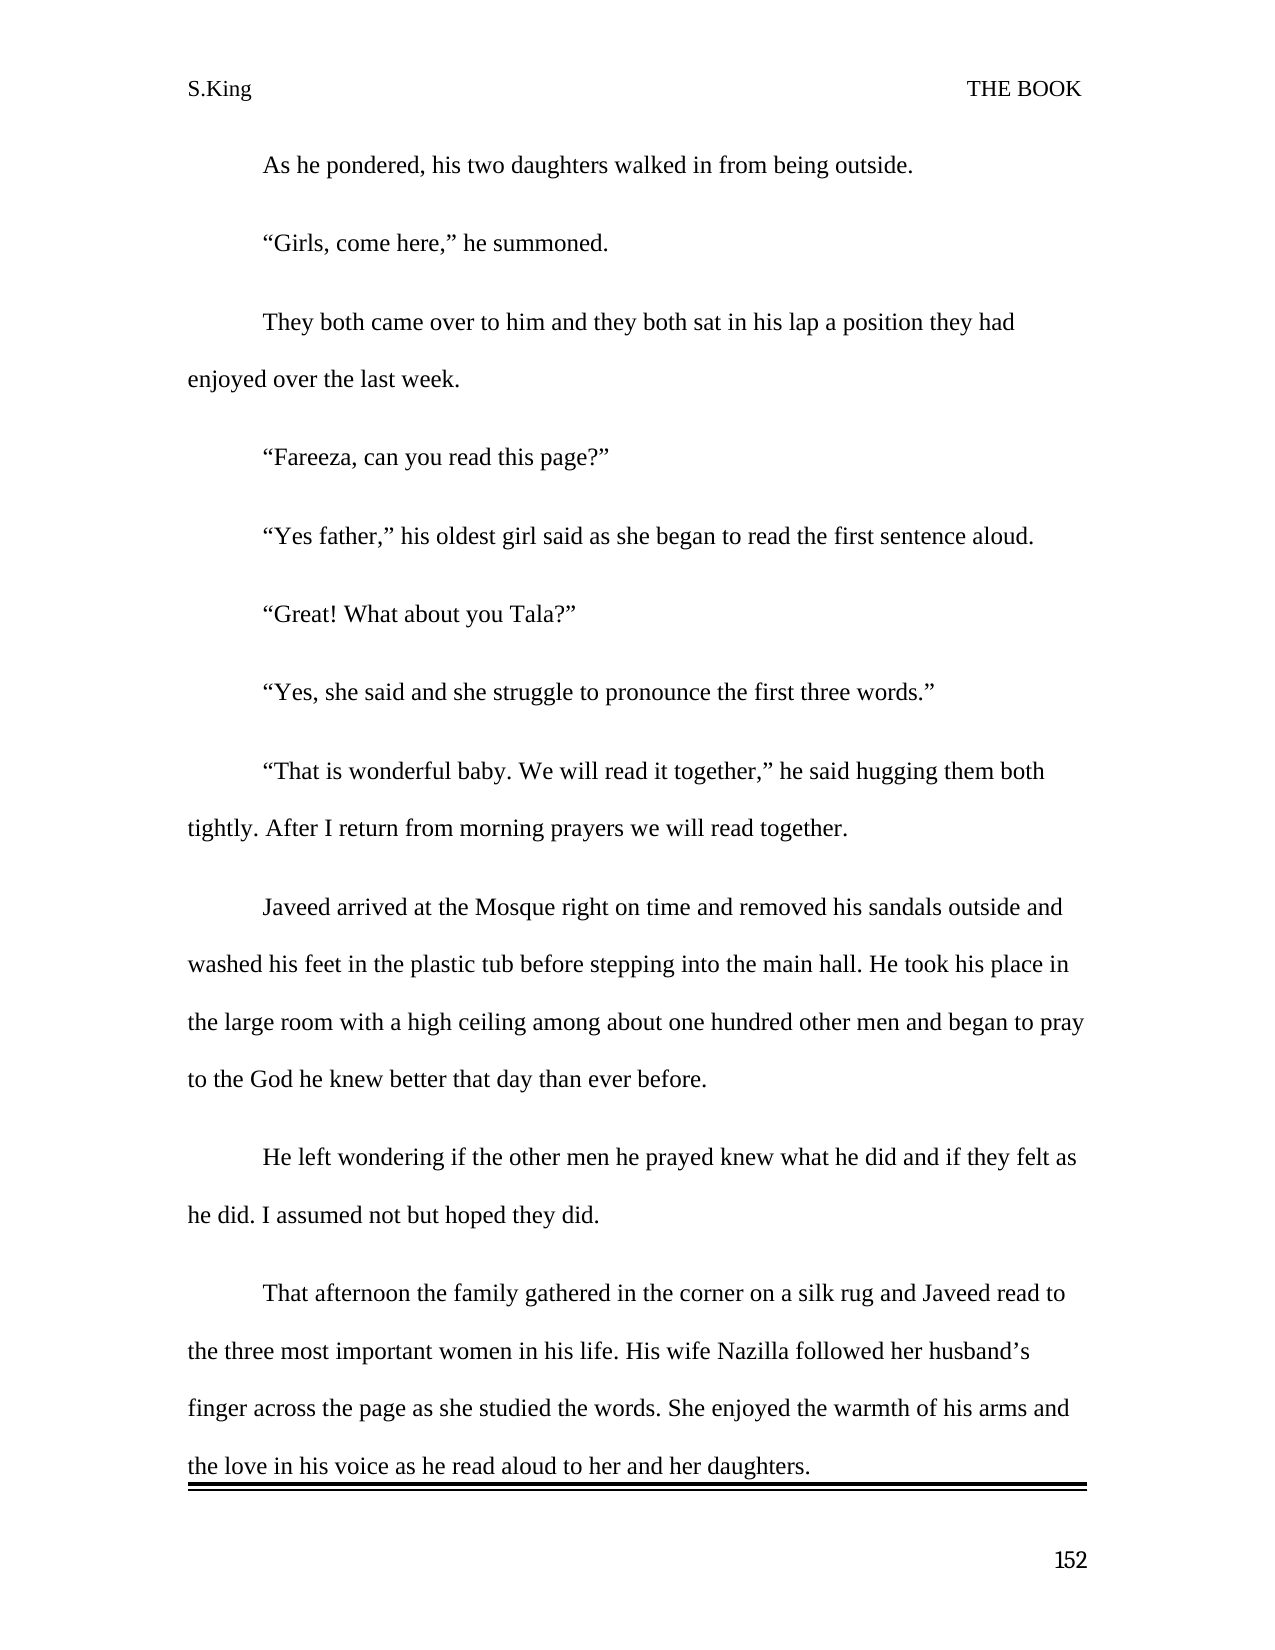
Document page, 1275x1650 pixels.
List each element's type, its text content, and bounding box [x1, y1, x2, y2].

text As he pondered, his two daughters walked in from being outside. [187, 150, 1087, 179]
text “Yes father,” his oldest girl said as she began to read the first sentence aloud. [187, 521, 1087, 549]
text He left wondering if the other men he prayed knew what he did and if they felt as he did. I assumed not but hoped they did. [187, 1142, 1087, 1229]
text “Great! What about you Tala?” [187, 599, 1087, 628]
text “That is wonderful baby. We will read it together,” he said hugging them both tightly. After I return from morning prayers we will read together. [187, 756, 1087, 842]
text “Girls, come here,” he summoned. [187, 228, 1087, 257]
text Javeed arrived at the Mosque right on time and removed his sandals outside and washed his feet in the plastic tub before stepping into the main hall. He took his place in the large room with a high ceiling among about one hundred other men and began to pray to the God he knew better that day than ever before. [187, 892, 1087, 1093]
text “Fareeza, can you read this page?” [187, 442, 1087, 471]
text They both came over to him and they both sat in his lap a position they had enjoyed over the last week. [187, 307, 1087, 393]
text “Yes, she said and she struggle to pronounce the first three words.” [187, 677, 1087, 706]
text That afternoon the family gathered in the corner on a silk rug and Javeed read to the three most important women in his life. His wife Nazilla followed her husband’s finger across the page as she studied the words. She enjoyed the warmth of his arms and the love in his voice as he read aloud to her and her daughters. [187, 1278, 1087, 1491]
